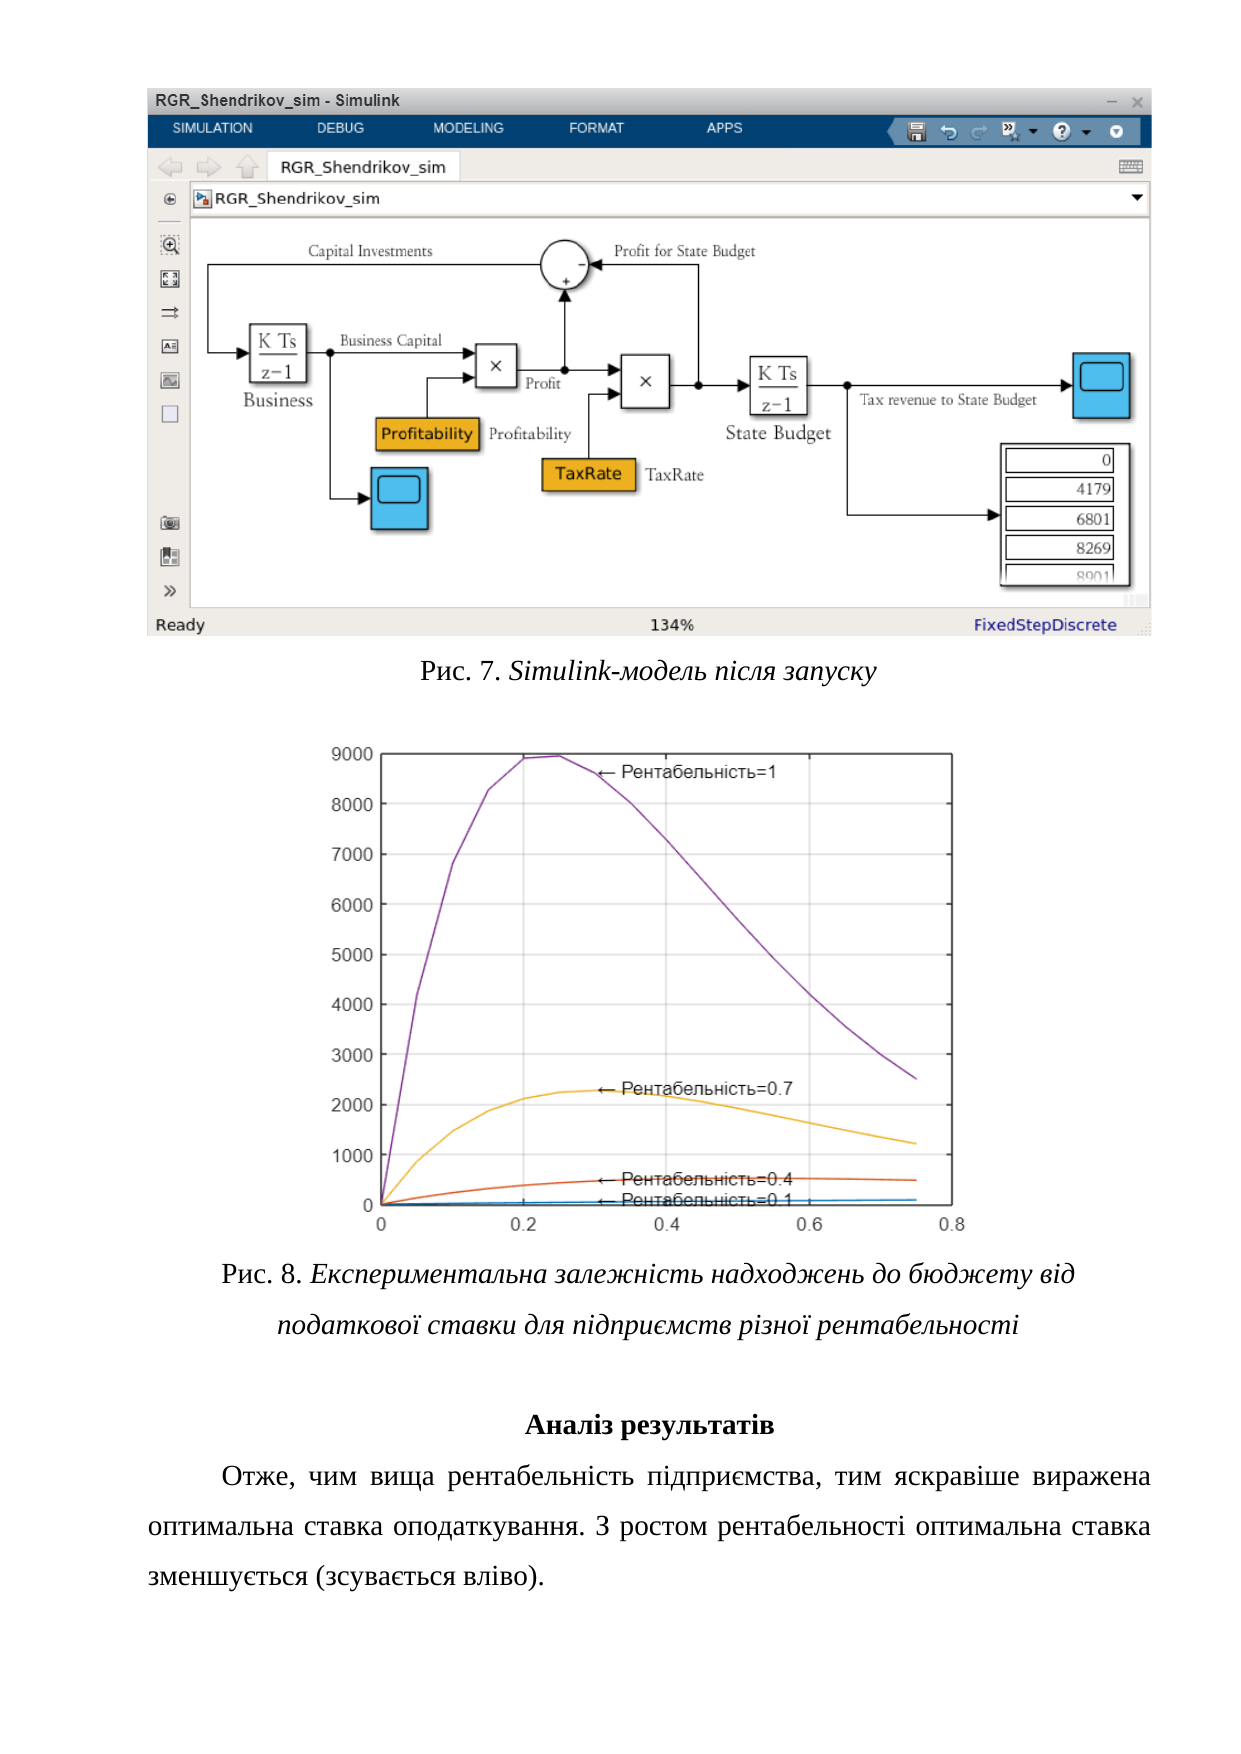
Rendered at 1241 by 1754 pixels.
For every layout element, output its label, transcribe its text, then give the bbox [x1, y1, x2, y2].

picture [318, 736, 982, 1244]
text Рис. 8. Експериментальна залежність надходжень до бюджету від податкової ставки для підприємств різної рентабельності [148, 1256, 1152, 1340]
text Рис. 7. Simulink-модель після запуску [148, 636, 1152, 686]
picture [147, 88, 1152, 636]
subtitle Аналіз результатів [148, 1407, 1152, 1441]
text Отже, чим вища рентабельність підприємства, тим яскравіше виражена оптимальна ставка оподаткування. З ростом рентабельності оптимальна ставка зменшується (зсувається вліво). [148, 1458, 1152, 1592]
